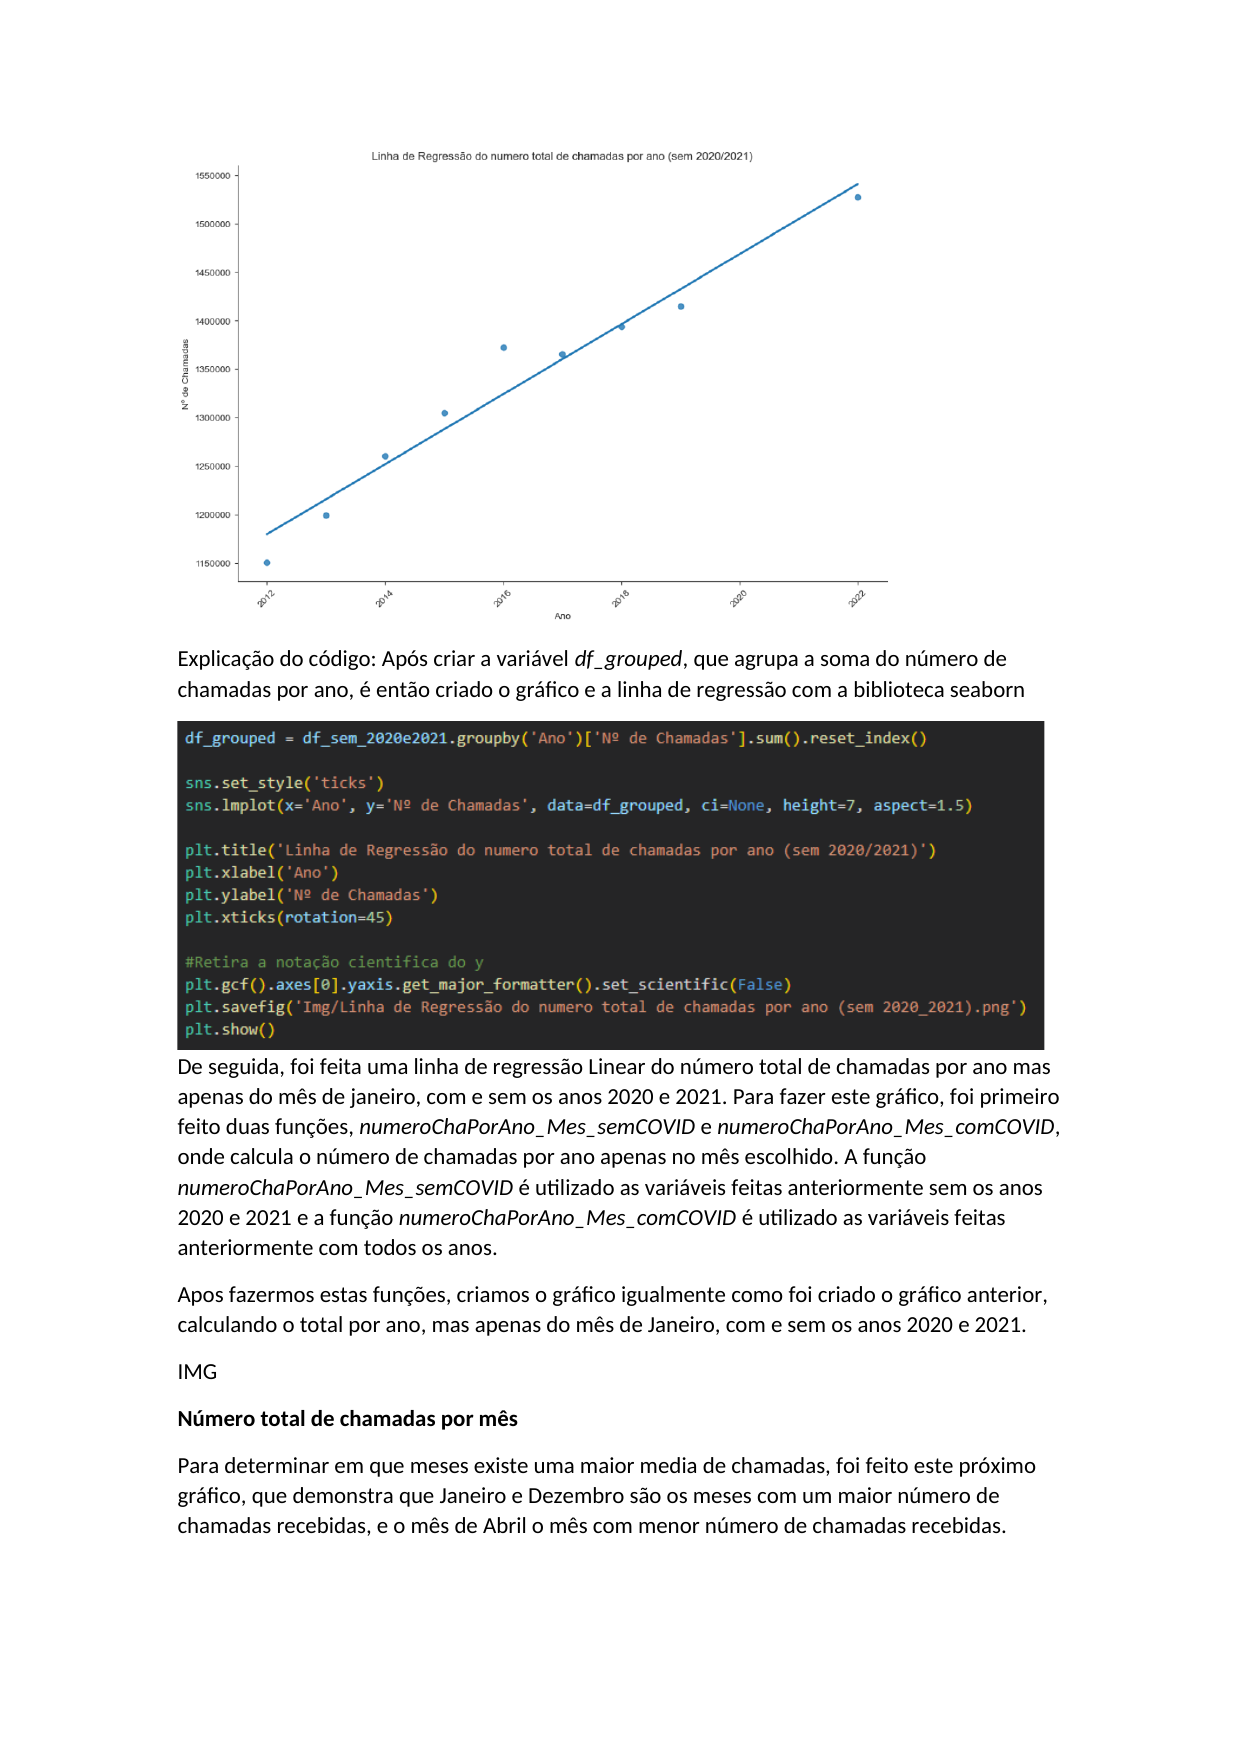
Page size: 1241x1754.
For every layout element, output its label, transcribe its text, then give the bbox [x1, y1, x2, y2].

picture [177, 147, 892, 626]
text Número total de chamadas por mês [177, 1404, 1063, 1432]
text Apos fazermos estas funções, criamos o gráfico igualmente como foi criado o gráfico anterior, calculando o total por ano, mas apenas do mês de Janeiro, com e sem os anos 2020 e 2021. [177, 1280, 1063, 1338]
text IMG [177, 1357, 1063, 1385]
picture [177, 721, 1045, 1050]
text Explicação do código: Após criar a variável df_grouped, que agrupa a soma do número de chamadas por ano, é então criado o gráfico e a linha de regressão com a biblioteca seaborn [177, 644, 1063, 703]
text Para determinar em que meses existe uma maior media de chamadas, foi feito este próximo gráfico, que demonstra que Janeiro e Dezembro são os meses com um maior número de chamadas recebidas, e o mês de Abril o mês com menor número de chamadas recebidas. [177, 1451, 1063, 1539]
